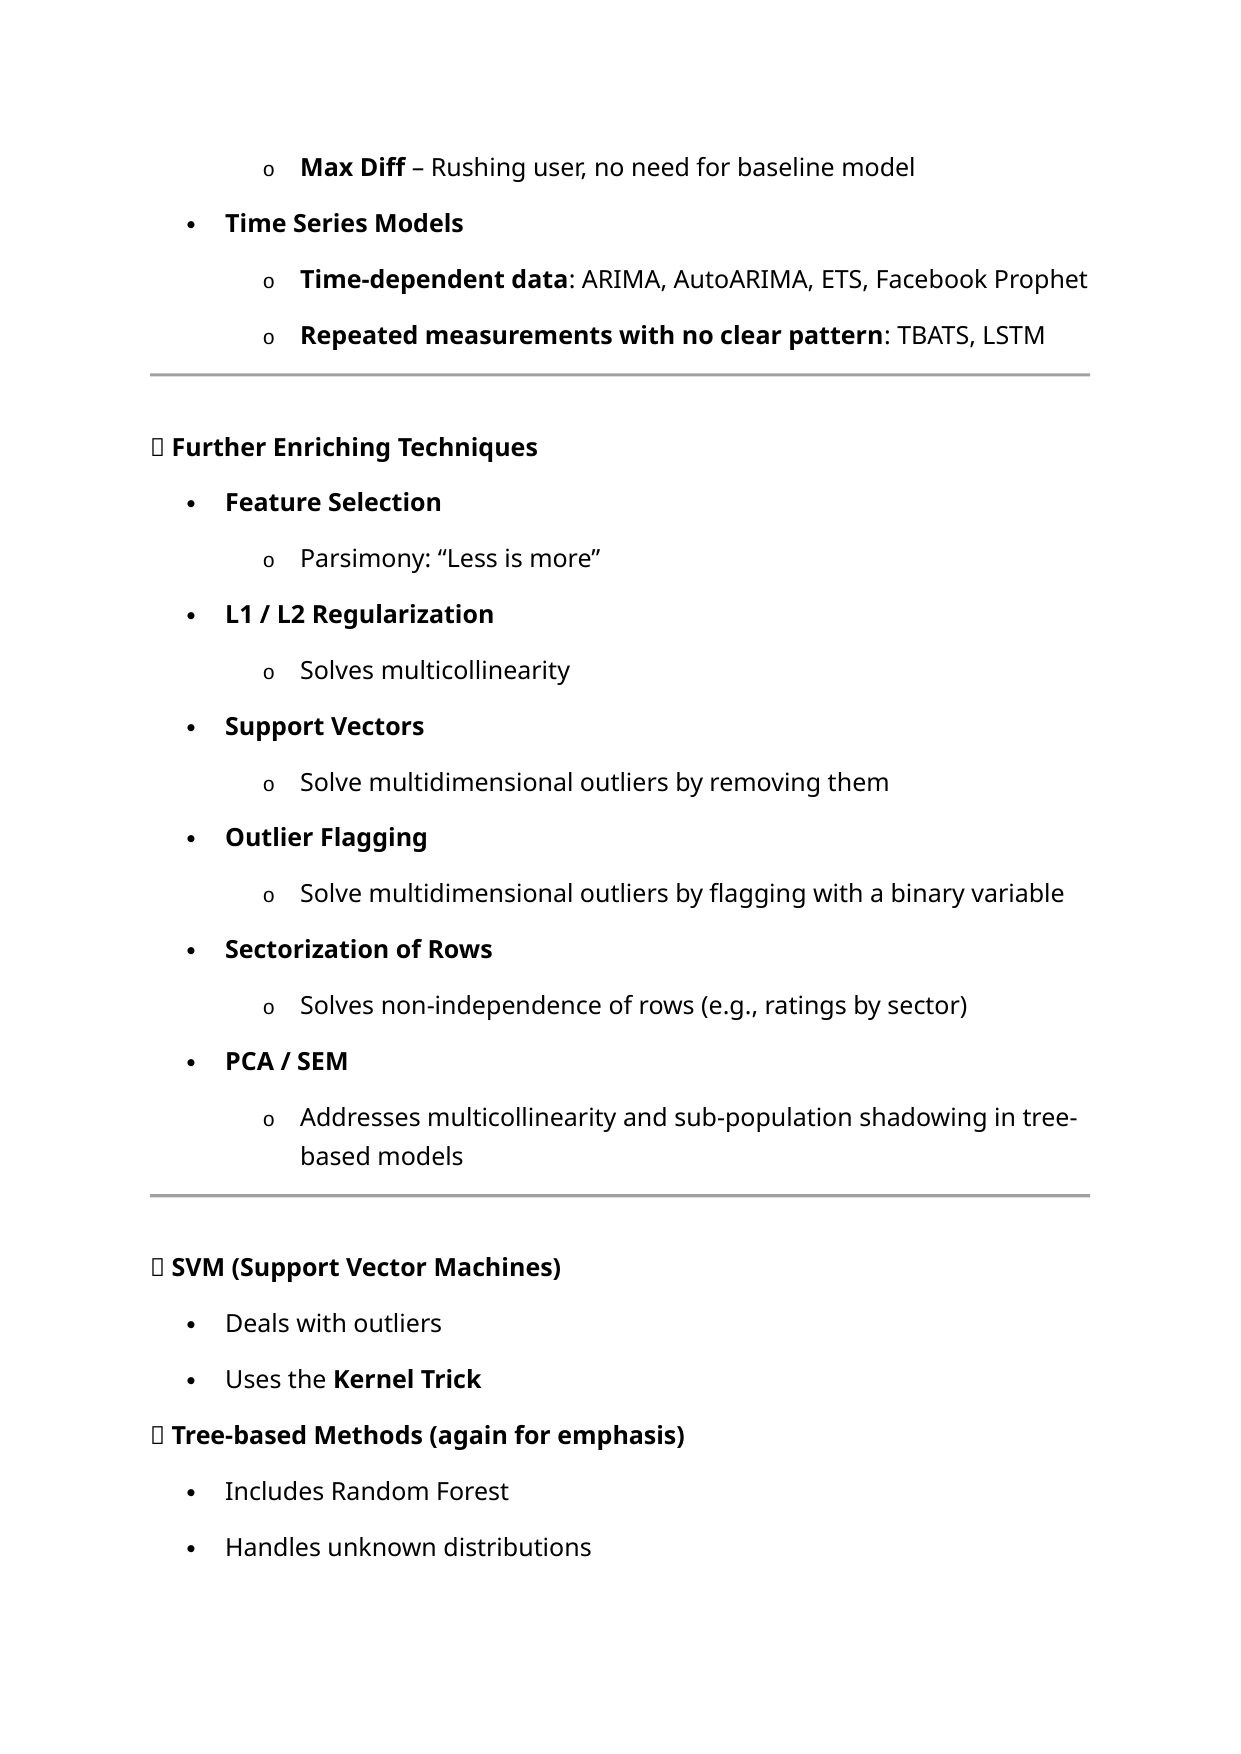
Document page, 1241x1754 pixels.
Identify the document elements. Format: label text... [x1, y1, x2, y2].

list Addresses multicollinearity and sub-population shadowing in tree-based models [262, 1099, 1090, 1172]
text 🔹 SVM (Support Vector Machines) [150, 1250, 1090, 1284]
list Deals with outliers [187, 1306, 1090, 1340]
list L1 / L2 Regularization [187, 597, 1090, 631]
list Outlier Flagging [187, 820, 1090, 854]
list Solves multicollinearity [262, 652, 1090, 687]
list Parsimony: “Less is more” [262, 541, 1090, 575]
list Repeated measurements with no clear pattern: TBATS, LSTM [262, 317, 1090, 352]
list Solve multidimensional outliers by flagging with a binary variable [262, 876, 1090, 910]
list Feature Selection [187, 485, 1090, 519]
list Max Diff – Rushing user, no need for baseline model [262, 150, 1090, 184]
text 🔹 Tree-based Methods (again for emphasis) [150, 1417, 1090, 1452]
list Includes Random Forest [187, 1473, 1090, 1507]
list Time Series Models [187, 206, 1090, 240]
list Handles unknown distributions [187, 1529, 1090, 1563]
list Time-dependent data: ARIMA, AutoARIMA, ETS, Facebook Prophet [262, 262, 1090, 296]
list Solves non-independence of rows (e.g., ratings by sector) [262, 987, 1090, 1022]
list Uses the Kernel Trick [187, 1362, 1090, 1396]
list Sectorization of Rows [187, 932, 1090, 966]
text 🔹 Further Enriching Techniques [150, 429, 1090, 463]
list Support Vectors [187, 708, 1090, 742]
list PCA / SEM [187, 1043, 1090, 1077]
list Solve multidimensional outliers by removing them [262, 764, 1090, 798]
